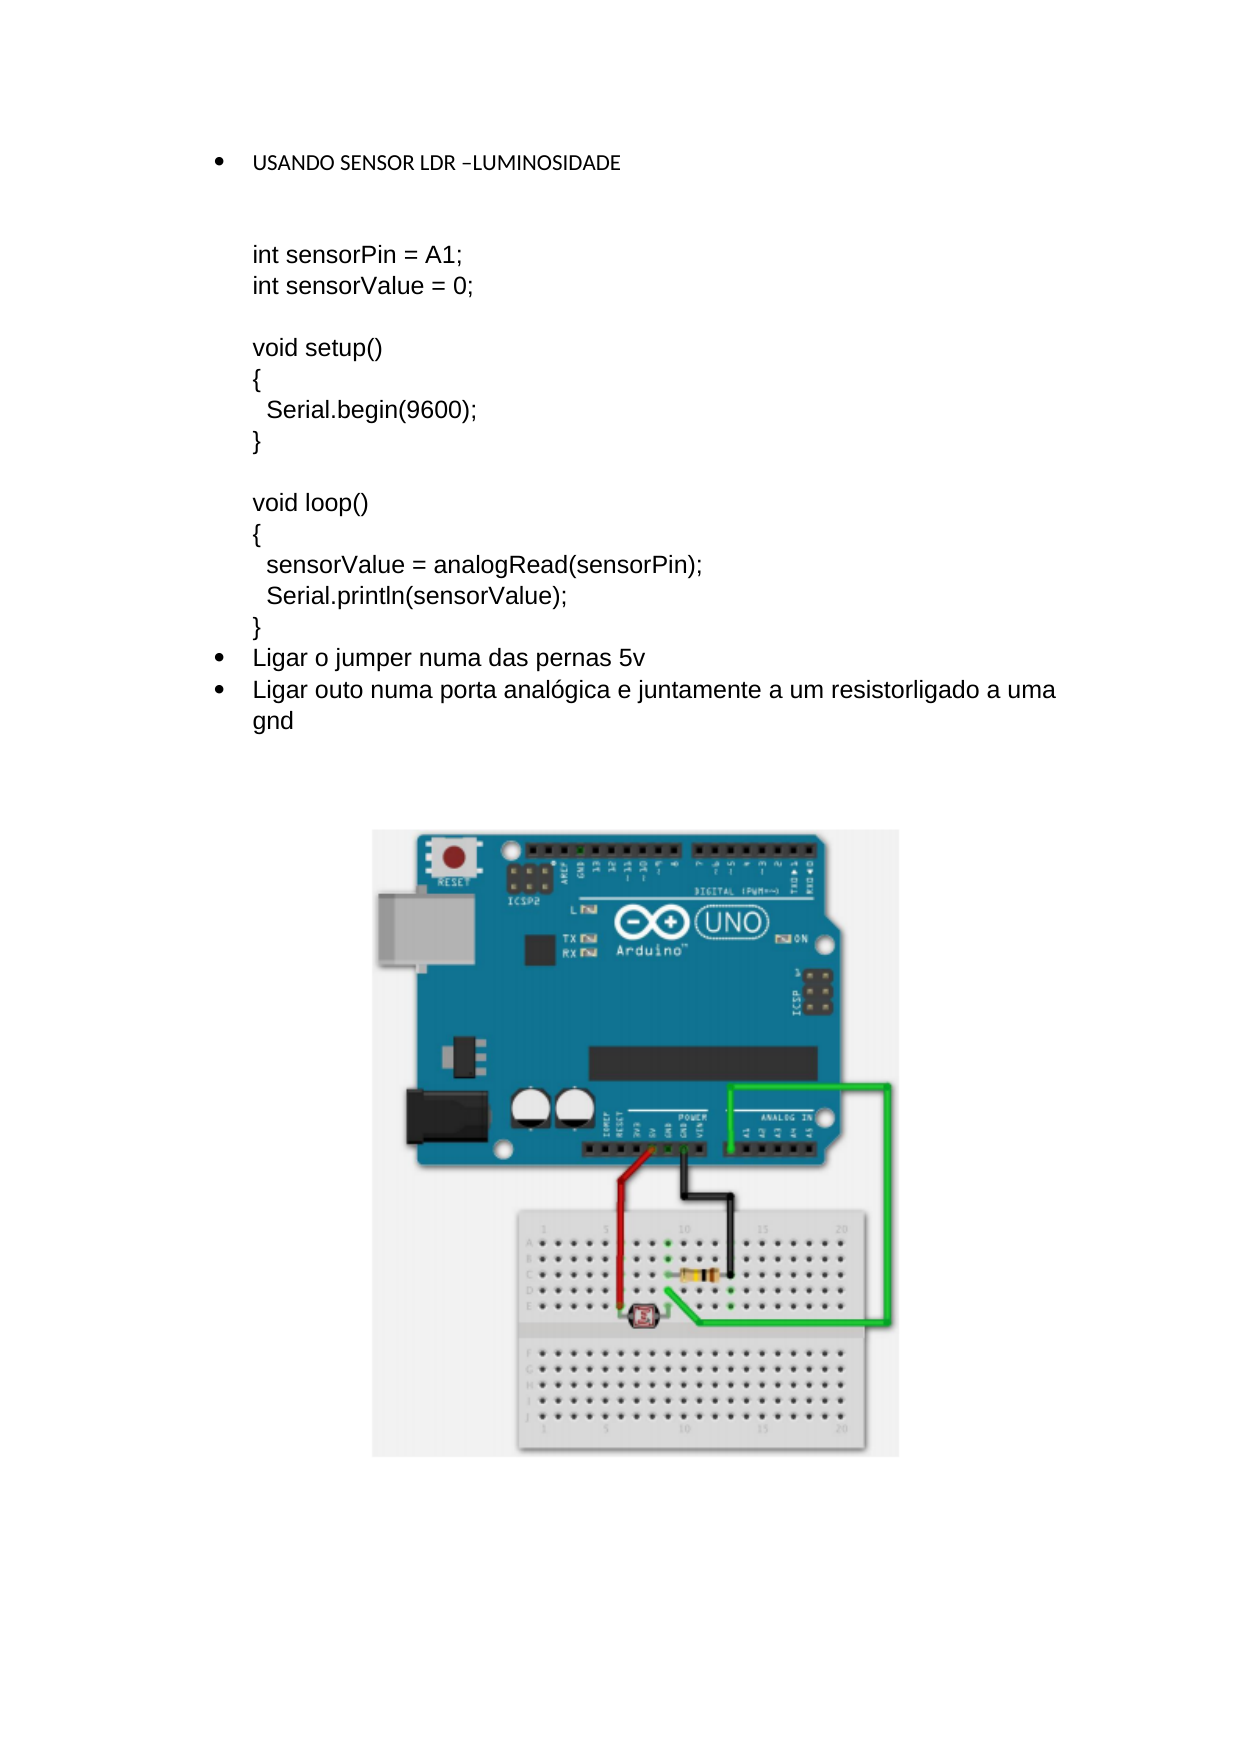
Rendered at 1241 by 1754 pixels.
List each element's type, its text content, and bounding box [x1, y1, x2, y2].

list sensorValue = analogRead(sensorPin); [252, 550, 1063, 579]
list int sensorPin = A1; [252, 240, 1063, 269]
list { [252, 364, 1063, 393]
list USANDO SENSOR LDR –LUMINOSIDADE [215, 148, 1063, 176]
list Ligar o jumper numa das pernas 5v [215, 643, 1063, 672]
list Ligar outo numa porta analógica e juntamente a um resistorligado a uma gnd [215, 674, 1063, 734]
list } [252, 612, 1063, 641]
picture [252, 736, 1026, 1537]
list { [252, 519, 1063, 548]
list } [252, 426, 1063, 455]
list int sensorValue = 0; [252, 271, 1063, 300]
list Serial.begin(9600); [252, 395, 1063, 424]
list void setup() [252, 333, 1063, 362]
list void loop() [252, 488, 1063, 517]
list Serial.println(sensorValue); [252, 581, 1063, 610]
